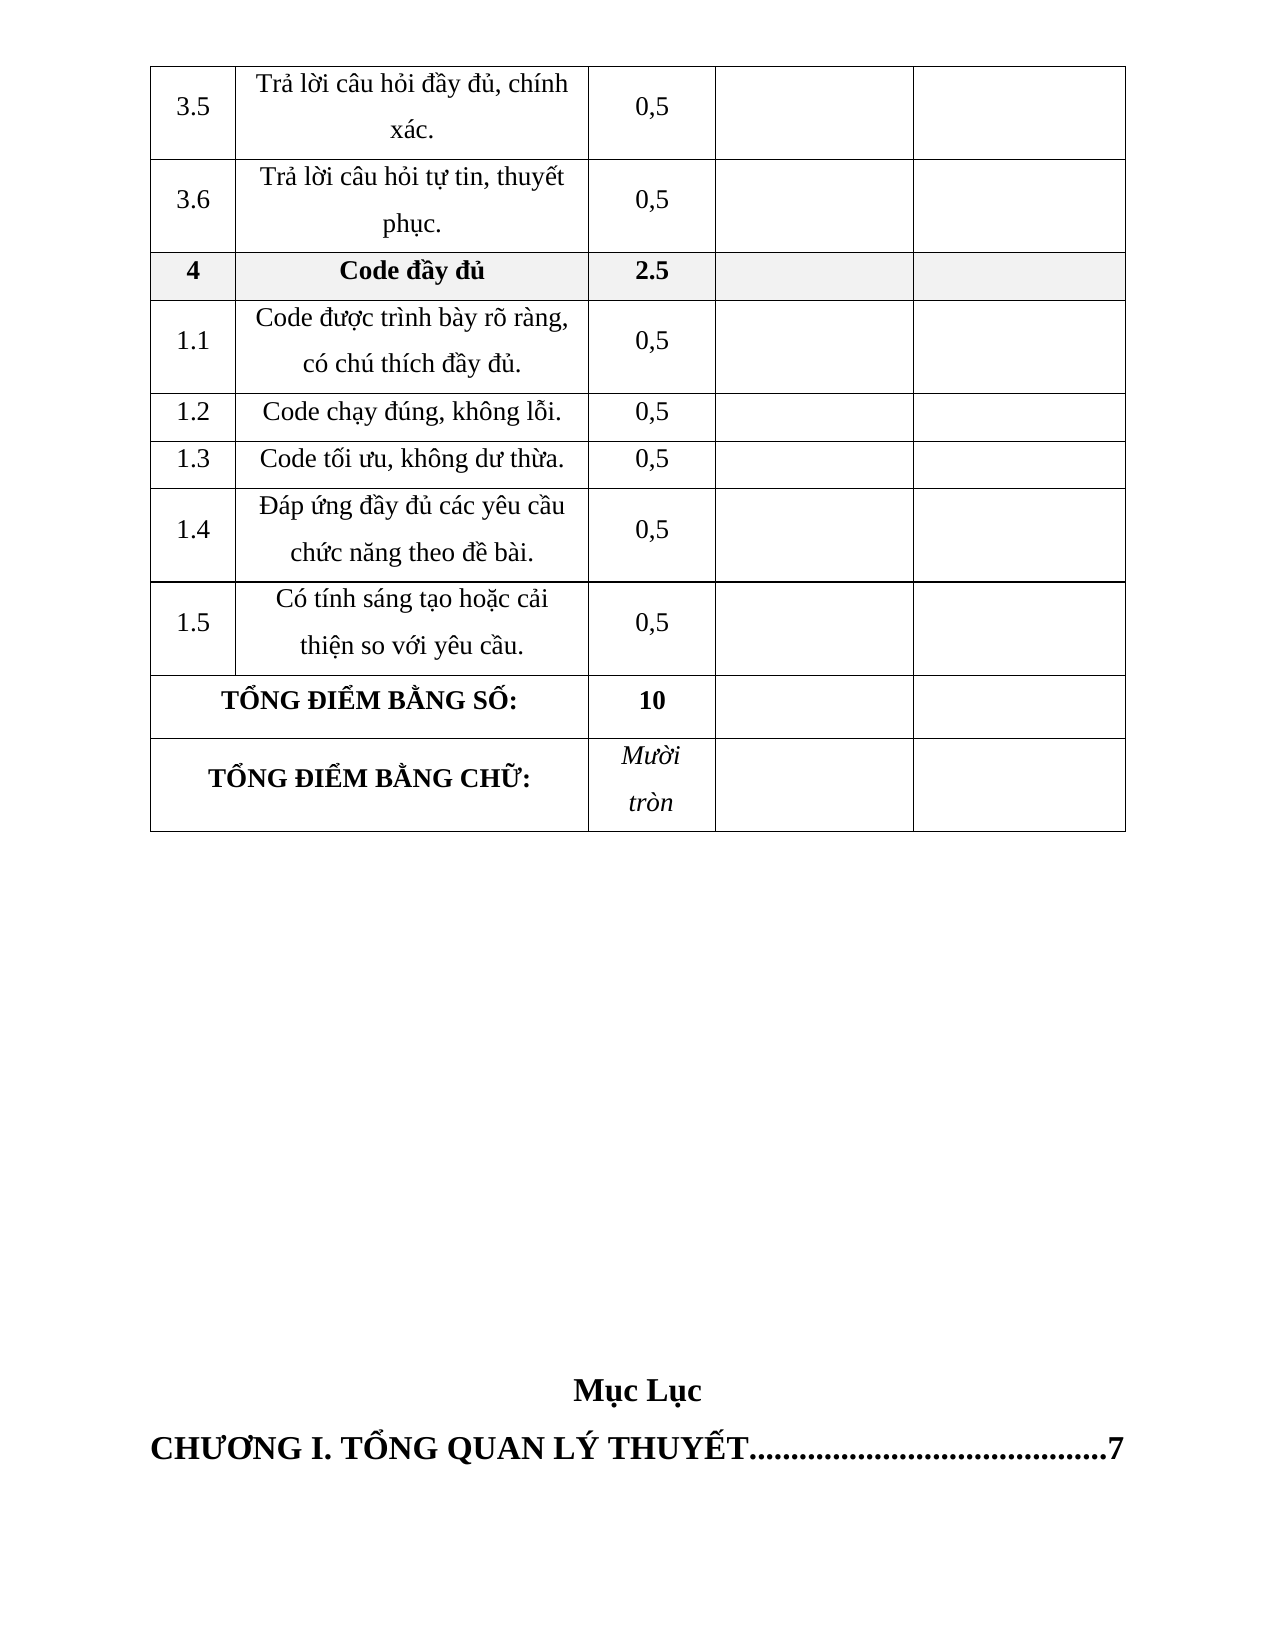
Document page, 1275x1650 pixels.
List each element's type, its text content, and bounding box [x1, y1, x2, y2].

table_cell 1.4 [151, 489, 235, 581]
table_cell 1.1 [151, 301, 235, 393]
table_cell [716, 301, 913, 393]
table_cell Code đầy đủ [236, 253, 588, 300]
table_cell Trả lời câu hỏi đầy đủ, chính xác. [236, 67, 588, 159]
table_cell 1.3 [151, 442, 235, 488]
table_cell [716, 489, 913, 581]
table_cell Code chạy đúng, không lỗi. [236, 394, 588, 441]
table_cell [914, 676, 1125, 738]
table_cell [914, 739, 1125, 831]
table_cell 4 [151, 253, 235, 300]
table_cell Đáp ứng đầy đủ các yêu cầu chức năng theo đề bài. [236, 489, 588, 581]
table_cell [716, 442, 913, 488]
table_cell TỔNG ĐIỂM BẰNG CHỮ: [151, 739, 588, 831]
table_cell 0,5 [589, 67, 715, 159]
table_cell 3.5 [151, 67, 235, 159]
table_cell Trả lời câu hỏi tự tin, thuyết phục. [236, 160, 588, 252]
table_cell 0,5 [589, 160, 715, 252]
table_cell 1.5 [151, 583, 235, 674]
table_cell [716, 739, 913, 831]
table_cell [716, 160, 913, 252]
table_cell 0,5 [589, 394, 715, 441]
table_cell 10 [589, 676, 715, 738]
table_cell 0,5 [589, 301, 715, 393]
table_cell 1.2 [151, 394, 235, 441]
table_cell [914, 301, 1125, 393]
table_cell TỔNG ĐIỂM BẰNG SỐ: [151, 676, 588, 738]
table_cell [716, 583, 913, 674]
table_cell [716, 253, 913, 300]
table_cell 3.6 [151, 160, 235, 252]
table_cell Code được trình bày rõ ràng, có chú thích đầy đủ. [236, 301, 588, 393]
table_cell [914, 394, 1125, 441]
table_cell Có tính sáng tạo hoặc cải thiện so với yêu cầu. [236, 583, 588, 674]
table_cell [914, 442, 1125, 488]
table_cell [914, 160, 1125, 252]
table_cell [914, 253, 1125, 300]
table_cell [914, 67, 1125, 159]
table_cell 0,5 [589, 583, 715, 674]
table_cell 2.5 [589, 253, 715, 300]
table_cell [716, 394, 913, 441]
table_cell 0,5 [589, 489, 715, 581]
table_cell [914, 583, 1125, 674]
table_cell [716, 676, 913, 738]
table_cell [914, 489, 1125, 581]
table_cell Code tối ưu, không dư thừa. [236, 442, 588, 488]
table_cell 0,5 [589, 442, 715, 488]
table_cell Mười tròn [589, 739, 715, 831]
table_cell [716, 67, 913, 159]
